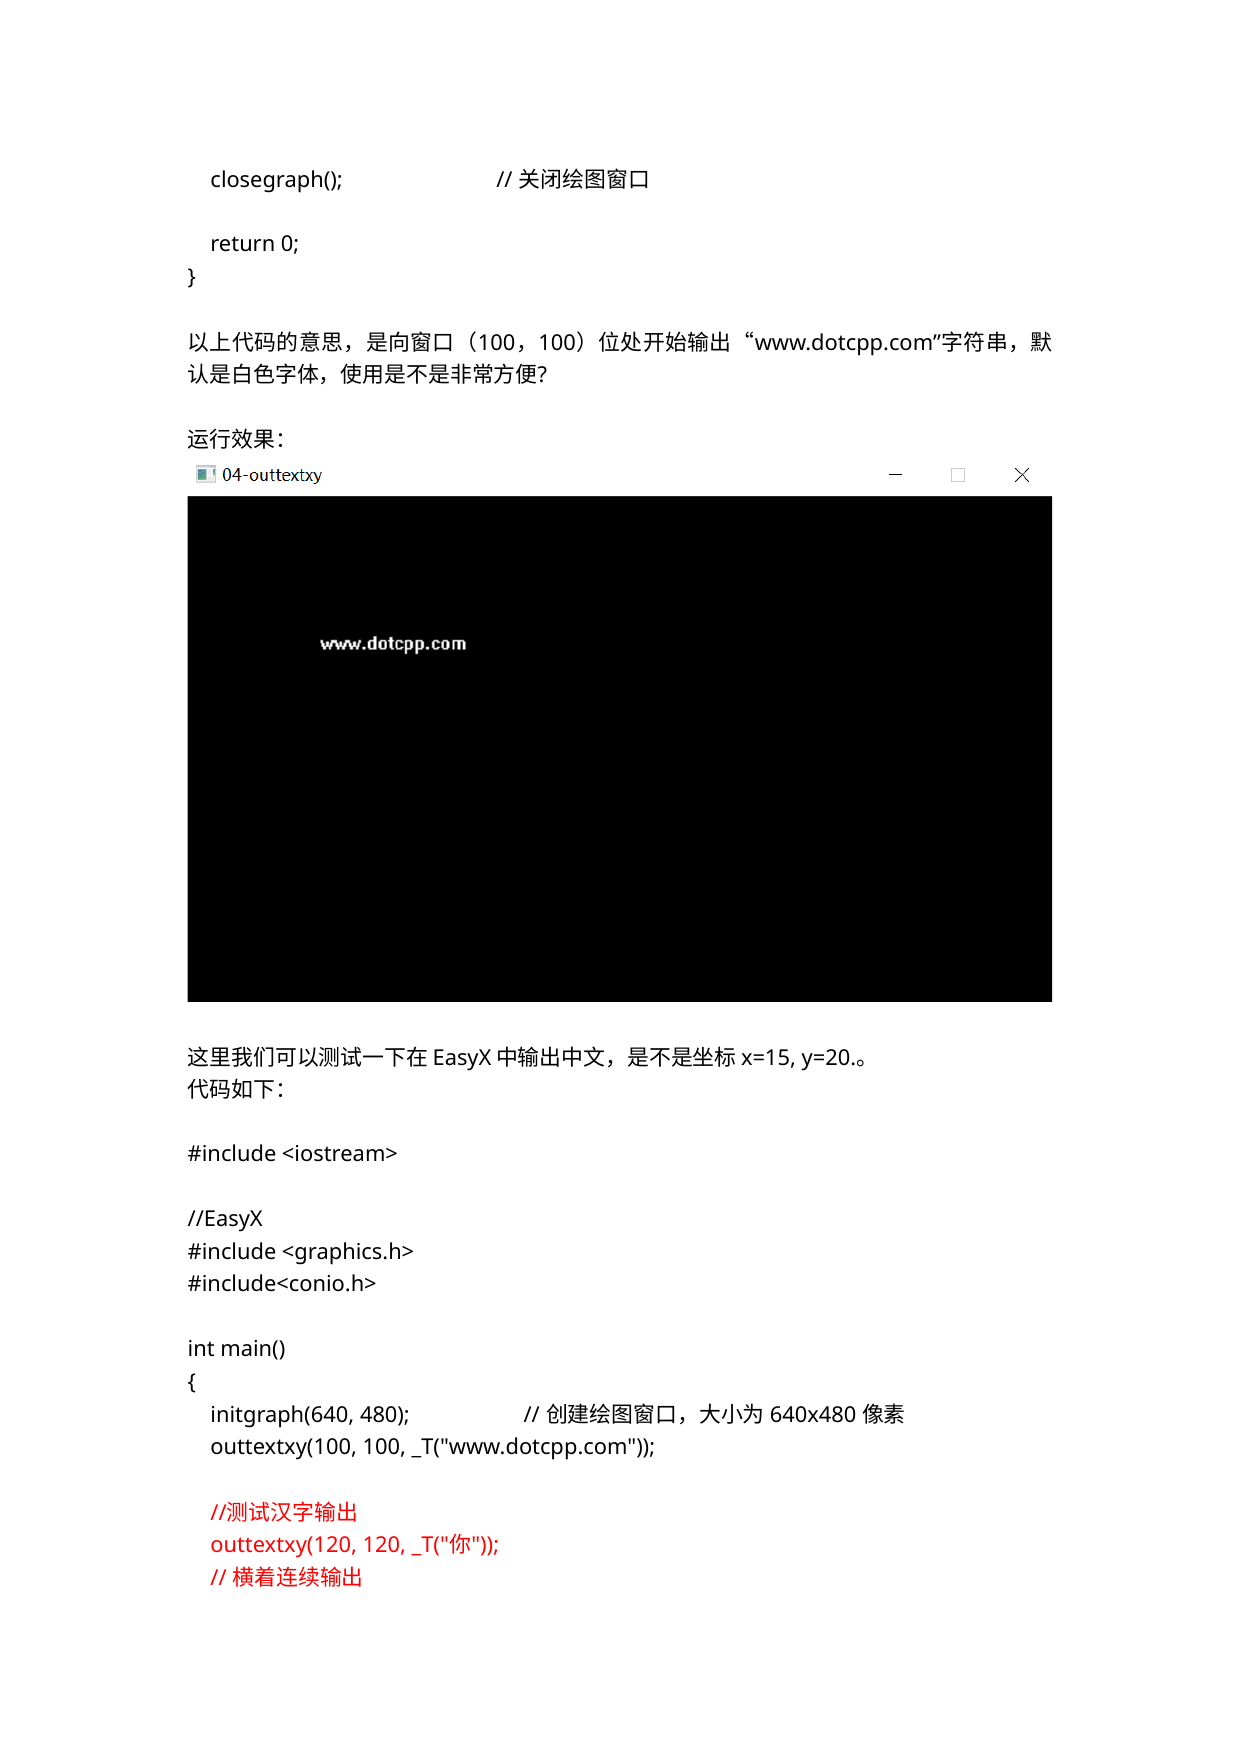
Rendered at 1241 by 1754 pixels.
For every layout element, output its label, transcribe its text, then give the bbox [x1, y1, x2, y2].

text { [187, 1364, 1053, 1397]
text initgraph(640, 480); // 创建绘图窗口，大小为 640x480 像素 [187, 1397, 1053, 1429]
text } [187, 259, 1053, 292]
text //EasyX [187, 1202, 1053, 1234]
text 运行效果： [187, 422, 1053, 454]
text 这里我们可以测试一下在EasyX中输出中文，是不是坐标x=15, y=20.。 [187, 1039, 1053, 1072]
picture [187, 454, 1053, 1002]
text #include <graphics.h> [187, 1234, 1053, 1267]
text int main() [187, 1332, 1053, 1364]
text outtextxy(100, 100, _T("www.dotcpp.com")); [187, 1429, 1053, 1462]
text #include <iostream> [187, 1137, 1053, 1169]
text outtextxy(120, 120, _T("你")); [187, 1527, 1053, 1559]
text //测试汉字输出 [187, 1494, 1053, 1527]
text // 横着连续输出 [187, 1559, 1053, 1592]
text 代码如下： [187, 1072, 1053, 1104]
text return 0; [187, 227, 1053, 259]
text #include<conio.h> [187, 1267, 1053, 1299]
text closegraph(); // 关闭绘图窗口 [187, 162, 1053, 194]
text 以上代码的意思，是向窗口（100，100）位处开始输出“www.dotcpp.com”字符串，默认是白色字体，使用是不是非常方便? [187, 324, 1053, 389]
